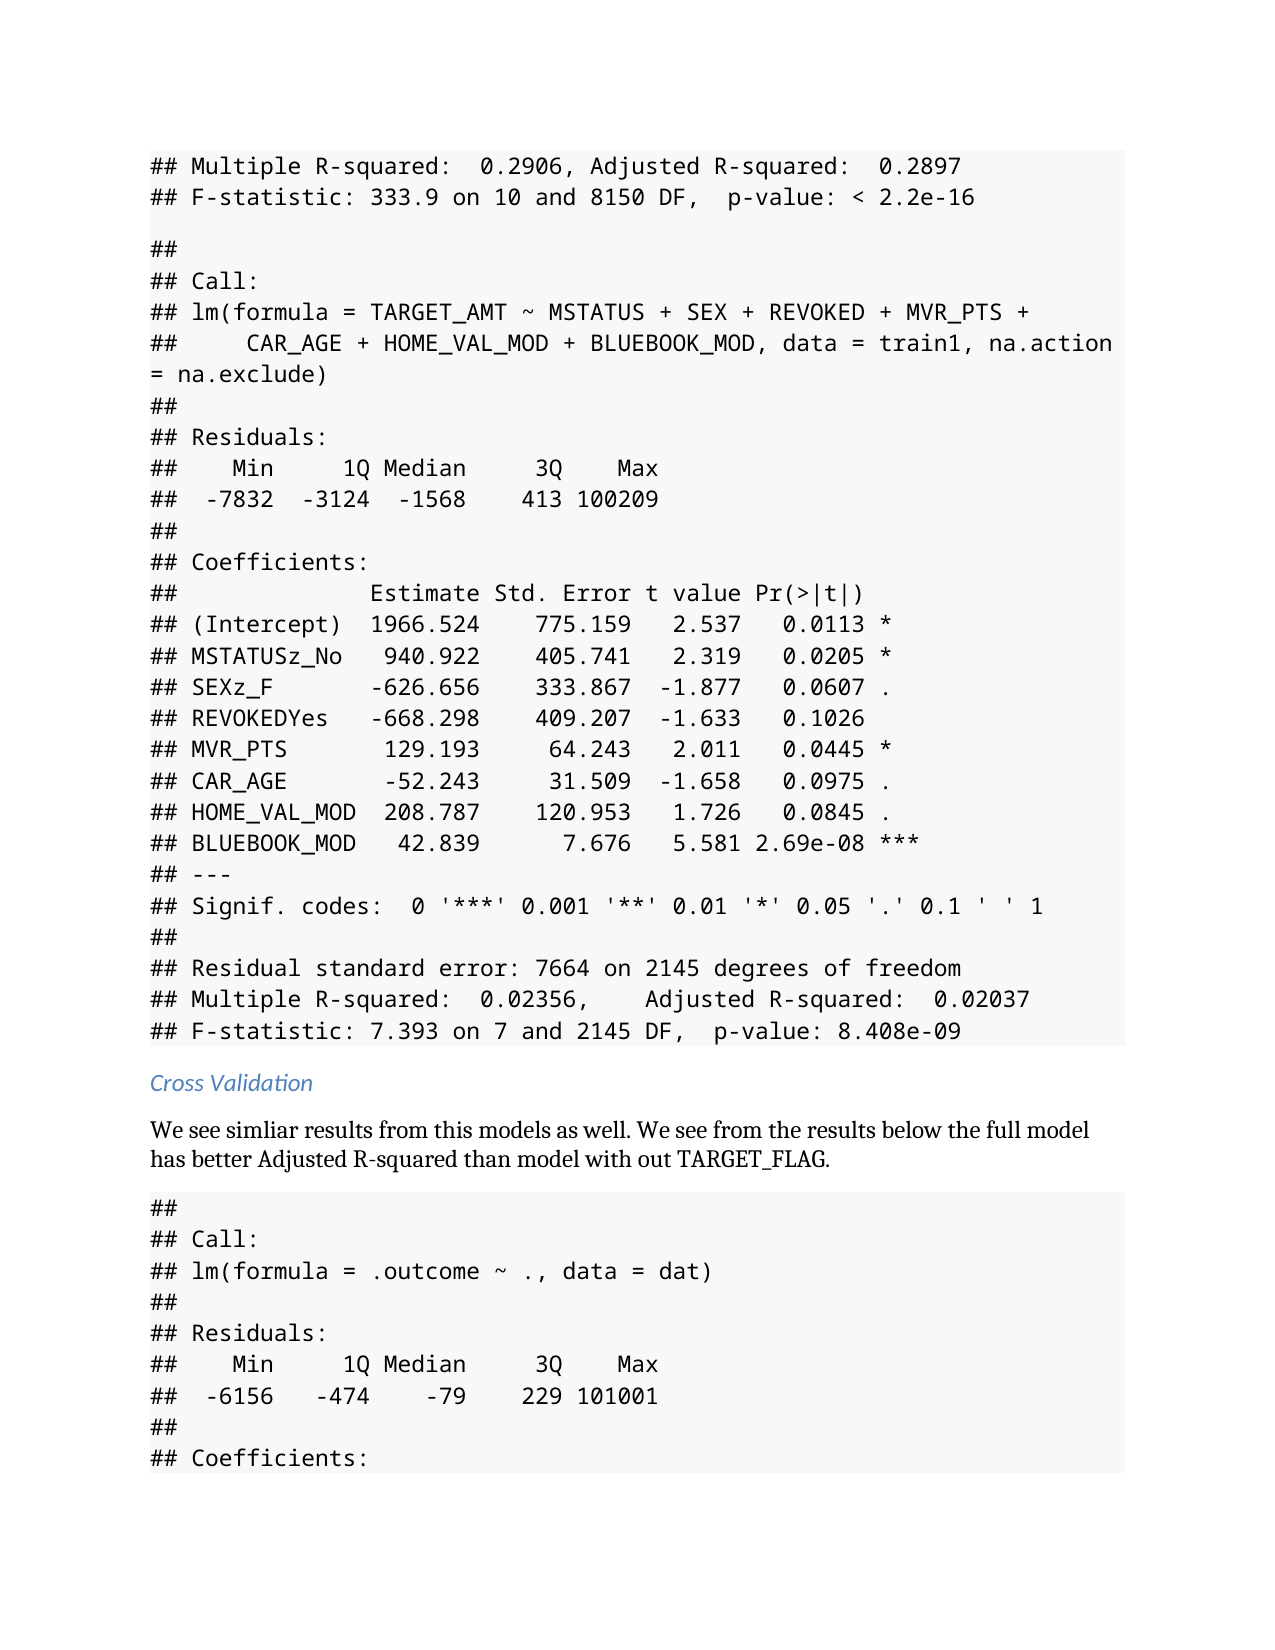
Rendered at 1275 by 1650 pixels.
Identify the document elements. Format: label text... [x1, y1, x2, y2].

text ## ## Call: ## lm(formula = TARGET_AMT ~ MSTATUS + SEX + REVOKED + MVR_PTS + ## CAR_AGE + HOME_VAL_MOD + BLUEBOOK_MOD, data = train1, na.action = na.exclude) ## ## Residuals: ## Min 1Q Median 3Q Max ## -7832 -3124 -1568 413 100209 ## ## Coefficients: ## Estimate Std. Error t value Pr(>|t|) ## (Intercept) 1966.524 775.159 2.537 0.0113 * ## MSTATUSz_No 940.922 405.741 2.319 0.0205 * ## SEXz_F -626.656 333.867 -1.877 0.0607 . ## REVOKEDYes -668.298 409.207 -1.633 0.1026 ## MVR_PTS 129.193 64.243 2.011 0.0445 * ## CAR_AGE -52.243 31.509 -1.658 0.0975 . ## HOME_VAL_MOD 208.787 120.953 1.726 0.0845 . ## BLUEBOOK_MOD 42.839 7.676 5.581 2.69e-08 *** ## --- ## Signif. codes: 0 '***' 0.001 '**' 0.01 '*' 0.05 '.' 0.1 ' ' 1 ## ## Residual standard error: 7664 on 2145 degrees of freedom ## Multiple R-squared: 0.02356, Adjusted R-squared: 0.02037 ## F-statistic: 7.393 on 7 and 2145 DF, p-value: 8.408e-09 [150, 233, 1125, 1046]
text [150, 1192, 1125, 1473]
text We see simliar results from this models as well. We see from the results below the full model has better Adjusted R-squared than model with out TARGET_FLAG. [150, 1116, 1125, 1173]
subtitle Cross Validation [150, 1067, 1125, 1097]
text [150, 150, 1125, 212]
